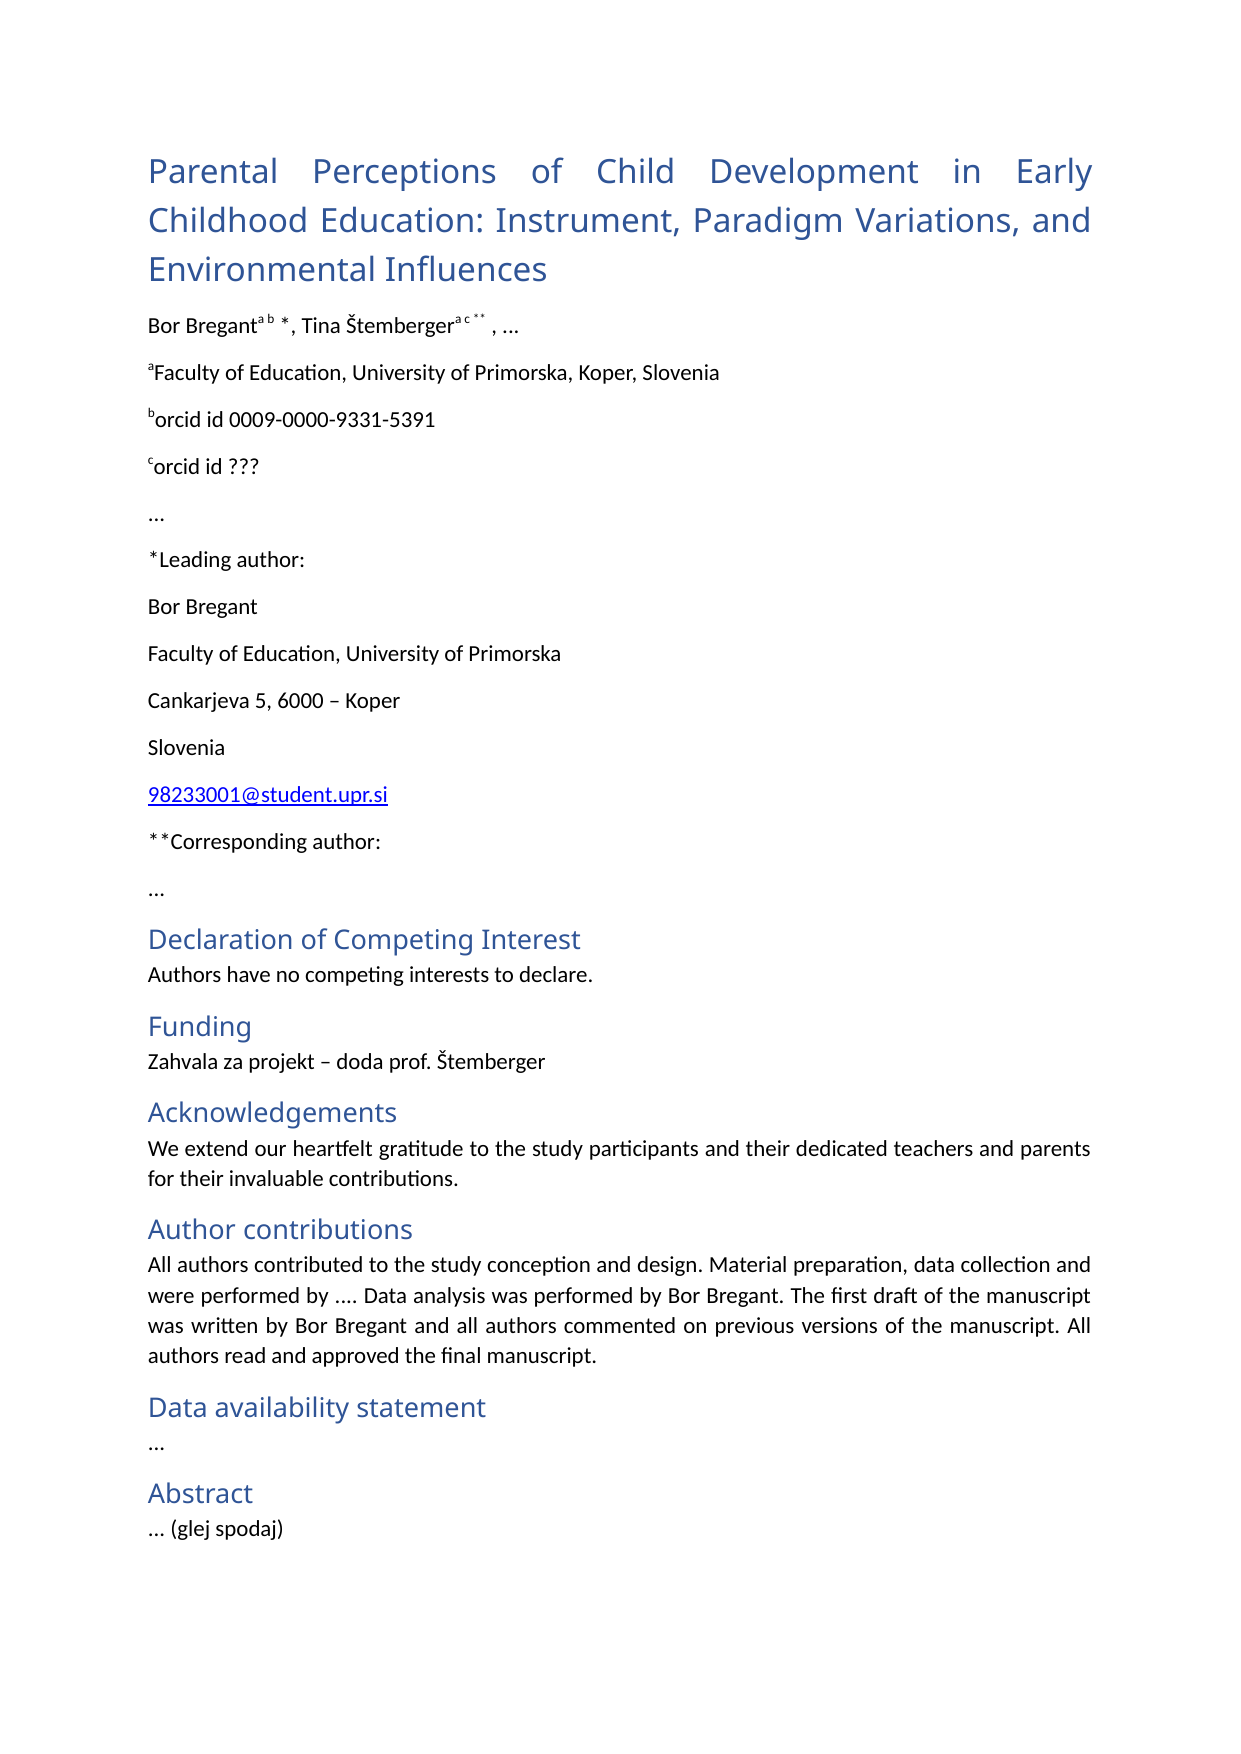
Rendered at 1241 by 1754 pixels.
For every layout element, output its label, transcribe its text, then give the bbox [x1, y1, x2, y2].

text borcid id 0009-0000-9331-5391 [148, 405, 1093, 433]
text 98233001@student.upr.si [148, 780, 1093, 808]
subtitle Data availability statement [148, 1388, 1093, 1425]
text Authors have no competing interests to declare. [148, 960, 1093, 988]
subtitle Funding [148, 1007, 1093, 1044]
text ... [148, 499, 1093, 527]
text Slovenia [148, 733, 1093, 761]
subtitle Author contributions [148, 1211, 1093, 1248]
text Cankarjeva 5, 6000 – Koper [148, 686, 1093, 714]
text ... (glej spodaj) [148, 1514, 1093, 1542]
text We extend our heartfelt gratitude to the study participants and their dedicated teachers and parents for their invaluable contributions. [148, 1134, 1093, 1192]
text Bor Bregant [148, 592, 1093, 620]
text aFaculty of Education, University of Primorska, Koper, Slovenia [148, 358, 1093, 386]
text Bor Breganta b *, Tina Štembergera c ** , ... [148, 311, 1093, 339]
subtitle Acknowledgements [148, 1094, 1093, 1131]
text Parental Perceptions of Child Development in Early Childhood Education: Instrument, Paradigm Variations, and Environmental Influences [148, 148, 1093, 291]
text ... [148, 874, 1093, 902]
subtitle Declaration of Competing Interest [148, 921, 1093, 957]
text Zahvala za projekt – doda prof. Štemberger [148, 1047, 1093, 1075]
subtitle Abstract [148, 1475, 1093, 1512]
text corcid id ??? [148, 452, 1093, 480]
text Faculty of Education, University of Primorska [148, 639, 1093, 667]
text *Leading author: [148, 546, 1093, 573]
text **Corresponding author: [148, 827, 1093, 855]
text All authors contributed to the study conception and design. Material preparation, data collection and were performed by .... Data analysis was performed by Bor Bregant. The first draft of the manuscript was written by Bor Bregant and all authors commented on previous versions of the manuscript. All authors read and approved the final manuscript. [148, 1251, 1093, 1369]
text ... [148, 1428, 1093, 1456]
